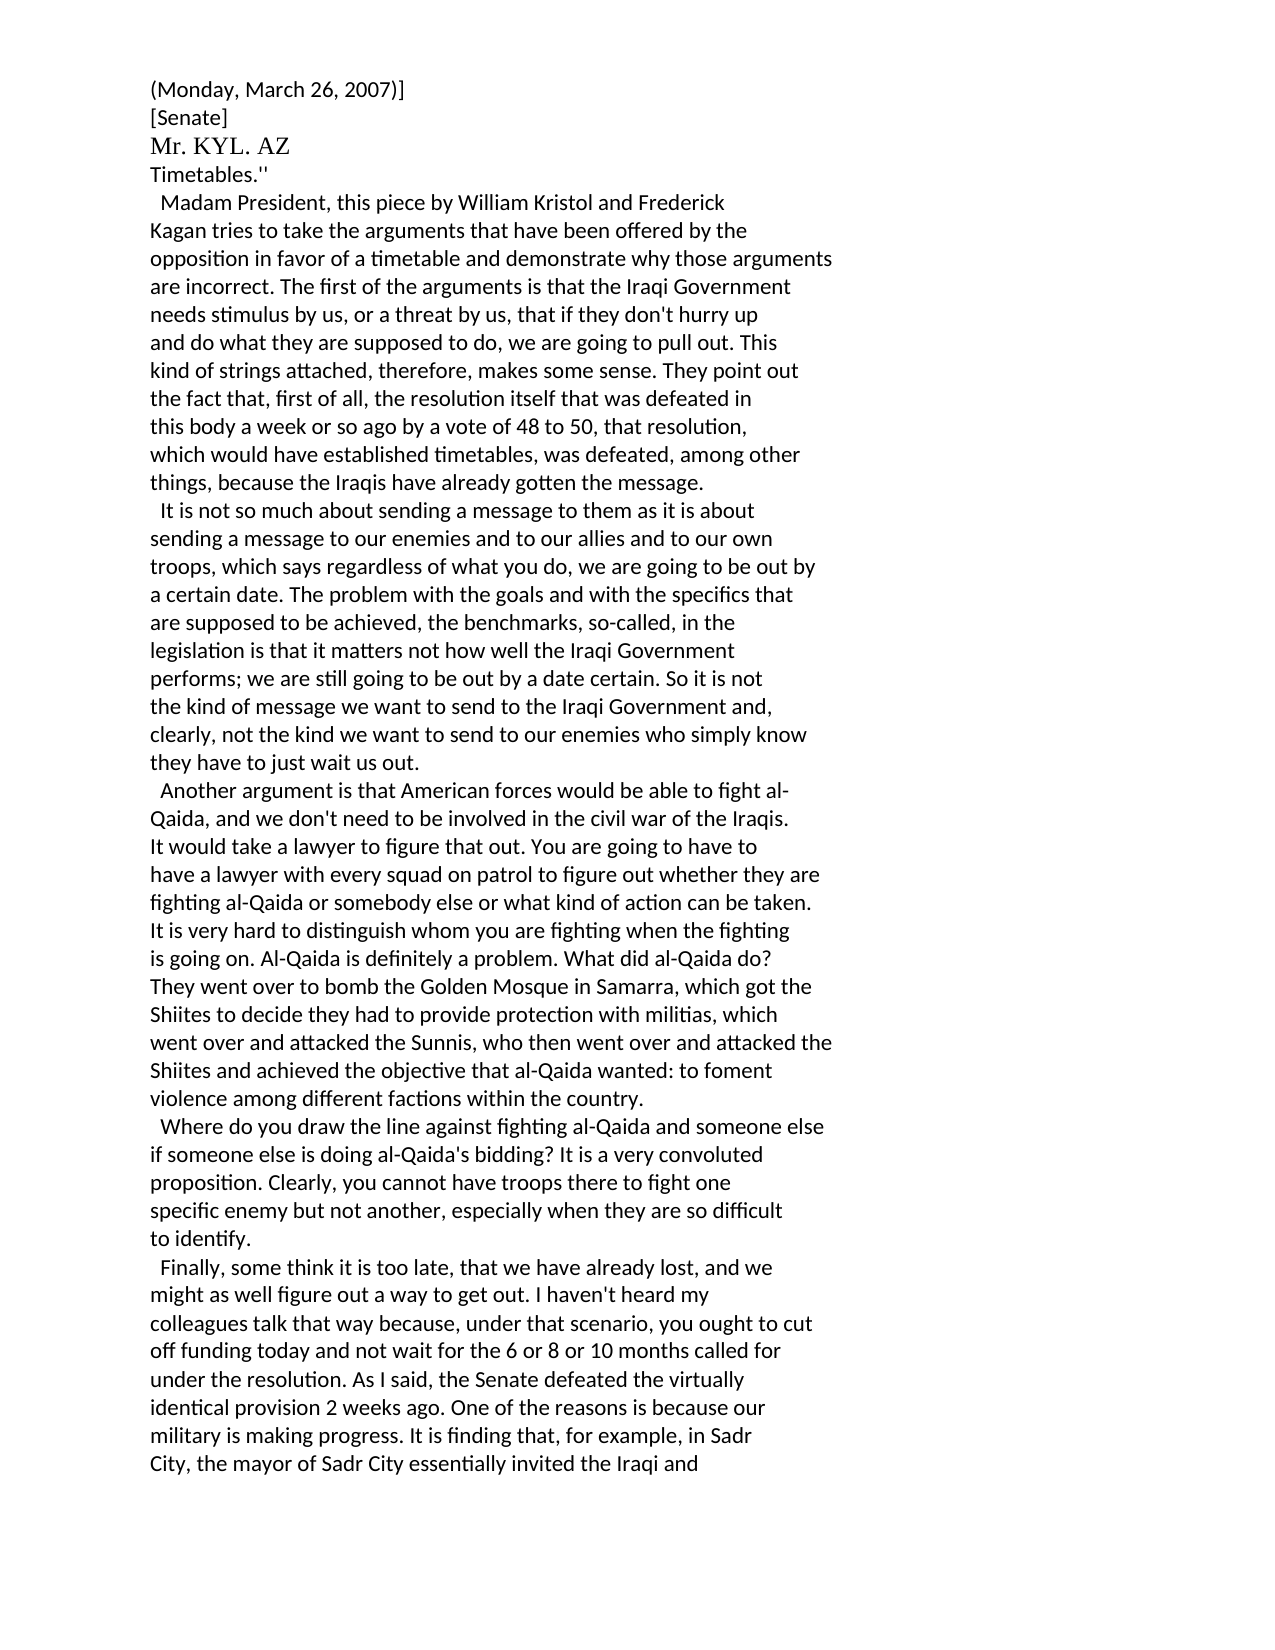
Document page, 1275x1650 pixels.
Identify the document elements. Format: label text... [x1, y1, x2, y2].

text clearly, not the kind we want to send to our enemies who simply know [150, 720, 1125, 748]
text went over and attacked the Sunnis, who then went over and attacked the [150, 1028, 1125, 1056]
text this body a week or so ago by a vote of 48 to 50, that resolution, [150, 412, 1125, 440]
text they have to just wait us out. [150, 748, 1125, 776]
text a certain date. The problem with the goals and with the specifics that [150, 580, 1125, 608]
text troops, which says regardless of what you do, we are going to be out by [150, 552, 1125, 580]
text kind of strings attached, therefore, makes some sense. They point out [150, 356, 1125, 384]
text under the resolution. As I said, the Senate defeated the virtually [150, 1365, 1125, 1393]
text legislation is that it matters not how well the Iraqi Government [150, 636, 1125, 664]
text Finally, some think it is too late, that we have already lost, and we [150, 1253, 1125, 1281]
text which would have established timetables, was defeated, among other [150, 440, 1125, 468]
text needs stimulus by us, or a threat by us, that if they don't hurry up [150, 300, 1125, 328]
text sending a message to our enemies and to our allies and to our own [150, 524, 1125, 552]
text opposition in favor of a timetable and demonstrate why those arguments [150, 244, 1125, 272]
text Madam President, this piece by William Kristol and Frederick [150, 188, 1125, 216]
text Another argument is that American forces would be able to fight al- [150, 776, 1125, 804]
text are supposed to be achieved, the benchmarks, so-called, in the [150, 608, 1125, 636]
text They went over to bomb the Golden Mosque in Samarra, which got the [150, 972, 1125, 1000]
text specific enemy but not another, especially when they are so difficult [150, 1197, 1125, 1224]
text the fact that, first of all, the resolution itself that was defeated in [150, 384, 1125, 412]
text Where do you draw the line against fighting al-Qaida and someone else [150, 1112, 1125, 1141]
text It is very hard to distinguish whom you are fighting when the fighting [150, 916, 1125, 944]
text the kind of message we want to send to the Iraqi Government and, [150, 692, 1125, 720]
text Timetables.'' [150, 160, 1125, 188]
text Shiites and achieved the objective that al-Qaida wanted: to foment [150, 1056, 1125, 1084]
text Qaida, and we don't need to be involved in the civil war of the Iraqis. [150, 804, 1125, 832]
text have a lawyer with every squad on patrol to figure out whether they are [150, 860, 1125, 888]
text It is not so much about sending a message to them as it is about [150, 496, 1125, 524]
text Shiites to decide they had to provide protection with militias, which [150, 1000, 1125, 1028]
text if someone else is doing al-Qaida's bidding? It is a very convoluted [150, 1141, 1125, 1168]
text to identify. [150, 1224, 1125, 1253]
text Kagan tries to take the arguments that have been offered by the [150, 216, 1125, 244]
text might as well figure out a way to get out. I haven't heard my [150, 1281, 1125, 1309]
text things, because the Iraqis have already gotten the message. [150, 468, 1125, 496]
text fighting al-Qaida or somebody else or what kind of action can be taken. [150, 888, 1125, 916]
text are incorrect. The first of the arguments is that the Iraqi Government [150, 272, 1125, 300]
text military is making progress. It is finding that, for example, in Sadr [150, 1421, 1125, 1449]
text proposition. Clearly, you cannot have troops there to fight one [150, 1168, 1125, 1197]
text City, the mayor of Sadr City essentially invited the Iraqi and [150, 1449, 1125, 1477]
text and do what they are supposed to do, we are going to pull out. This [150, 328, 1125, 356]
text is going on. Al-Qaida is definitely a problem. What did al-Qaida do? [150, 944, 1125, 972]
text violence among different factions within the country. [150, 1084, 1125, 1112]
text performs; we are still going to be out by a date certain. So it is not [150, 664, 1125, 692]
text off funding today and not wait for the 6 or 8 or 10 months called for [150, 1337, 1125, 1365]
text It would take a lawyer to figure that out. You are going to have to [150, 832, 1125, 860]
text identical provision 2 weeks ago. One of the reasons is because our [150, 1393, 1125, 1421]
text colleagues talk that way because, under that scenario, you ought to cut [150, 1309, 1125, 1337]
